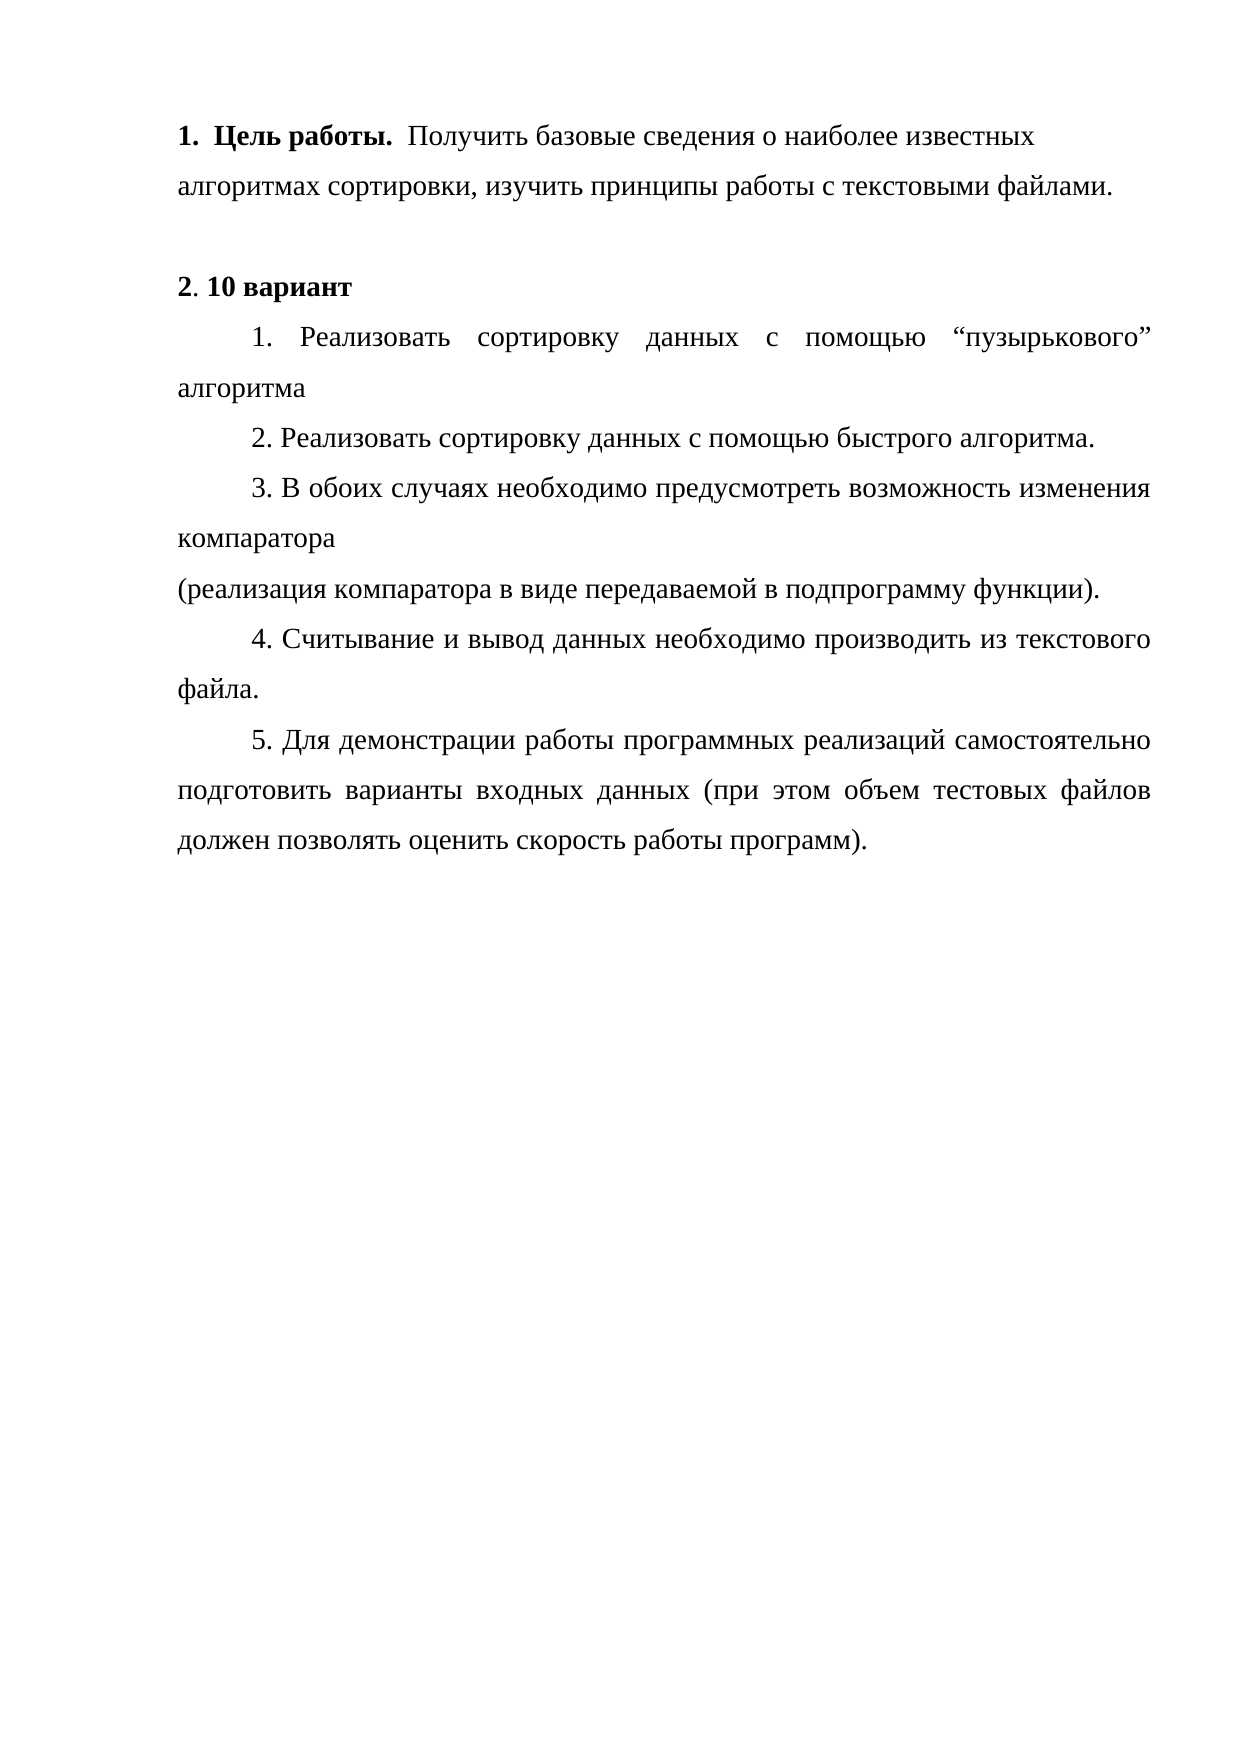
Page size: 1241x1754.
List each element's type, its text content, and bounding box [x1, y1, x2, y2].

text 1. Реализовать сортировку данных с помощью “пузырькового” алгоритма [177, 319, 1152, 403]
text 2. 10 вариант [177, 269, 1152, 303]
text 1. Цель работы. Получить базовые сведения о наиболее известных алгоритмах сортировки, изучить принципы работы с текстовыми файлами. [177, 118, 1152, 202]
text 2. Реализовать сортировку данных с помощью быстрого алгоритма. [177, 420, 1152, 453]
text 3. В обоих случаях необходимо предусмотреть возможность изменения компаратора [177, 470, 1152, 554]
text 4. Считывание и вывод данных необходимо производить из текстового файла. [177, 621, 1152, 705]
text (реализация компаратора в виде передаваемой в подпрограмму функции). [177, 571, 1152, 604]
text 5. Для демонстрации работы программных реализаций самостоятельно подготовить варианты входных данных (при этом объем тестовых файлов должен позволять оценить скорость работы программ). [177, 722, 1152, 856]
